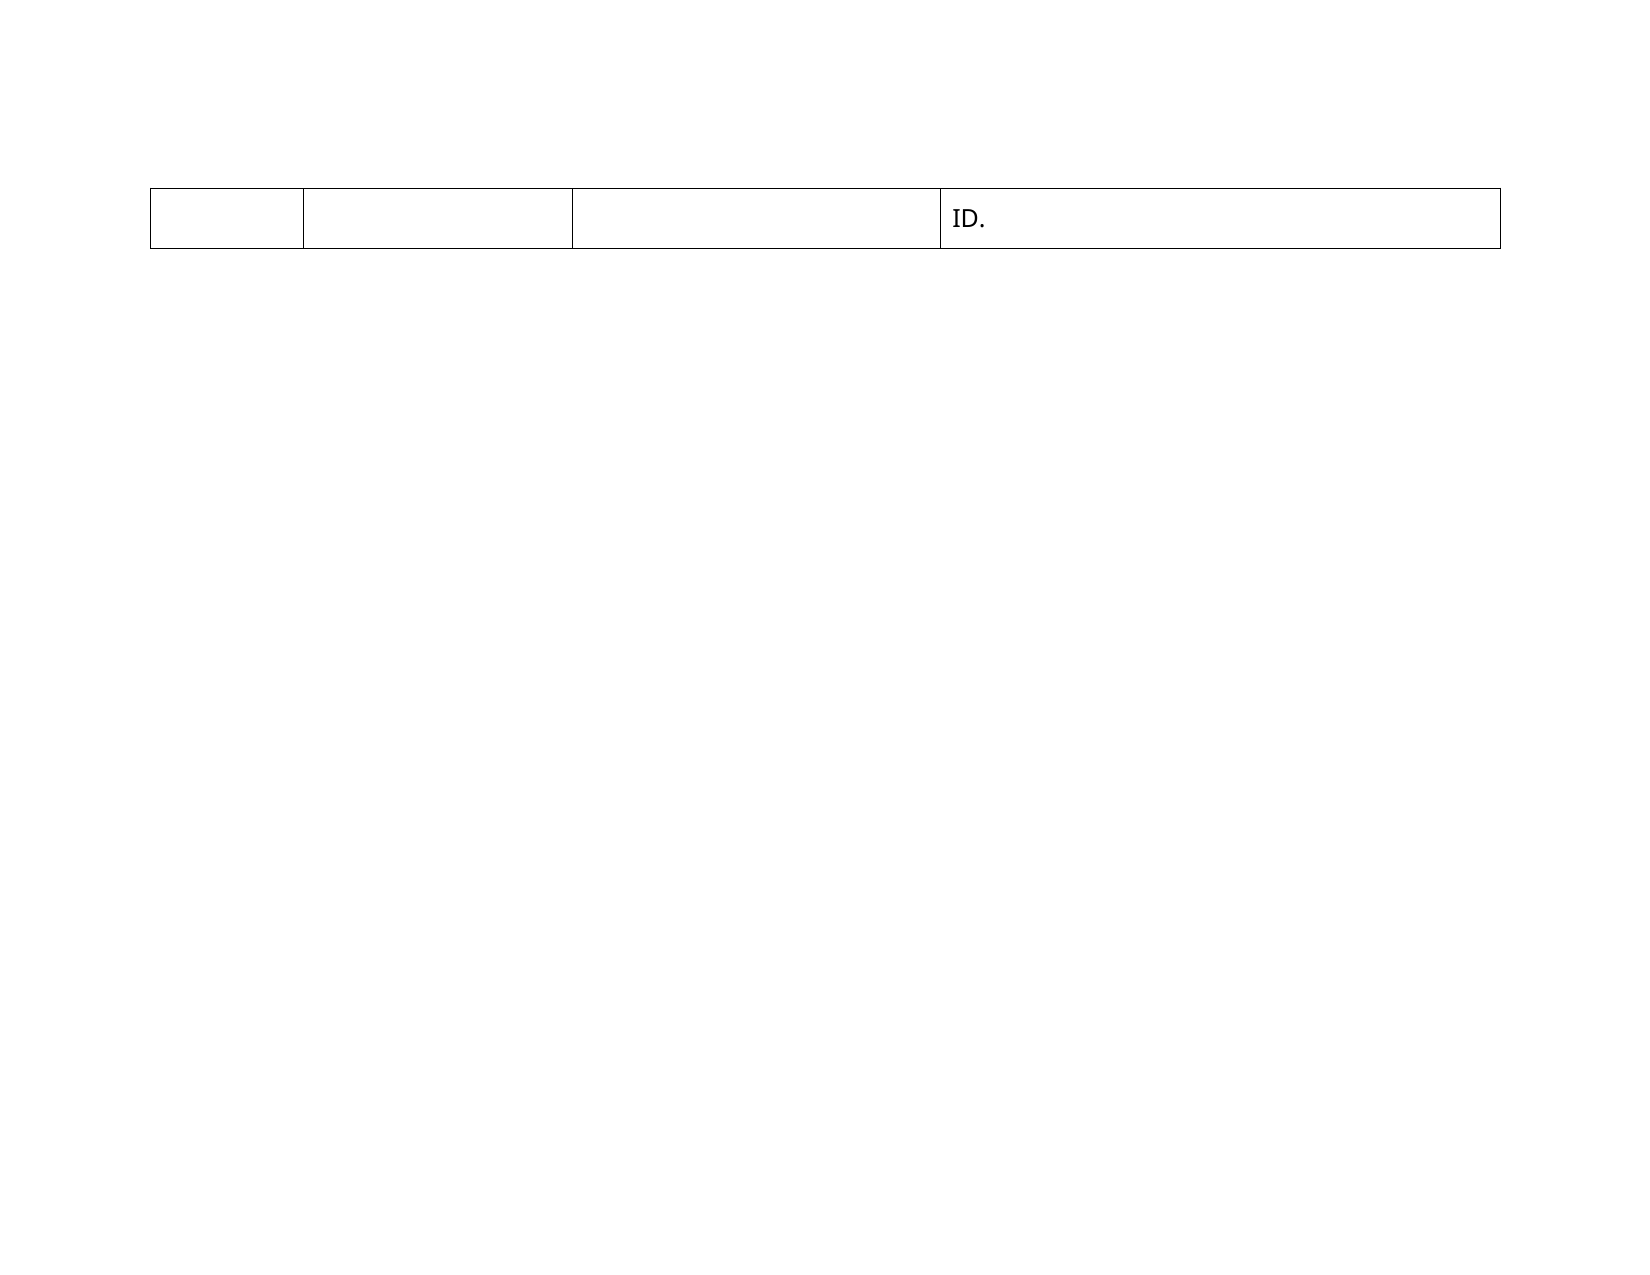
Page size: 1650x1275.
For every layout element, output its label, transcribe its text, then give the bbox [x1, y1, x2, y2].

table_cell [941, 189, 1500, 248]
table_cell 7C [151, 189, 303, 248]
table_cell [573, 189, 940, 248]
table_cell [304, 189, 572, 248]
